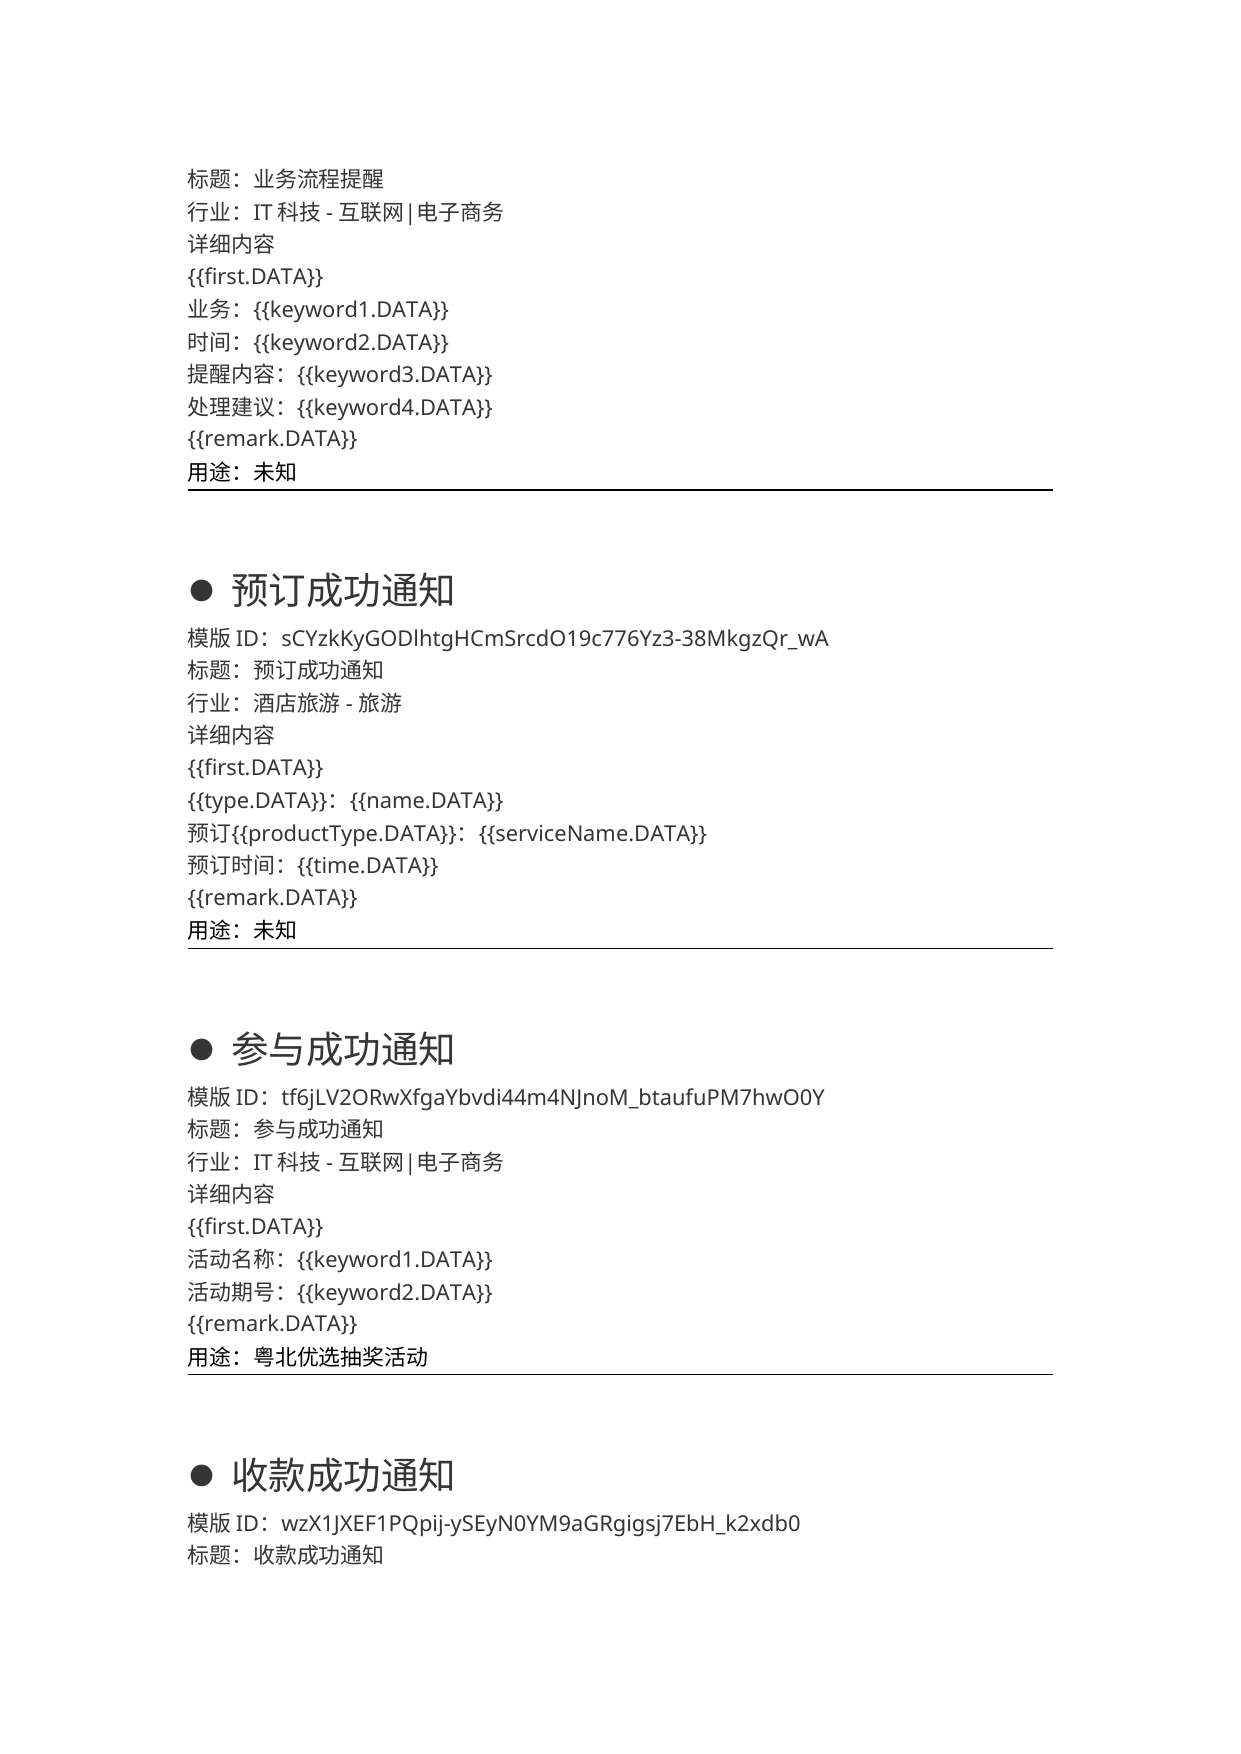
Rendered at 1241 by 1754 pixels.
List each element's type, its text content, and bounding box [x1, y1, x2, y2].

list 参与成功通知 [187, 1014, 1053, 1079]
text 详细内容 [187, 1177, 1053, 1209]
text 行业：IT科技 - 互联网|电子商务 [187, 1144, 1053, 1177]
text {{first.DATA}} 业务：{{keyword1.DATA}} 时间：{{keyword2.DATA}} 提醒内容：{{keyword3.DATA}} 处理建议：{{keyword4.DATA}} {{remark.DATA}} [187, 259, 1053, 454]
text {{first.DATA}} 活动名称：{{keyword1.DATA}} 活动期号：{{keyword2.DATA}} {{remark.DATA}} [187, 1209, 1053, 1339]
text 行业：IT科技 - 互联网|电子商务 [187, 194, 1053, 227]
text 详细内容 [187, 227, 1053, 259]
text 标题：业务流程提醒 [187, 162, 1053, 194]
text 标题：收款成功通知 [187, 1538, 1053, 1570]
text 用途：粤北优选抽奖活动 [187, 1339, 1053, 1375]
text 标题：预订成功通知 [187, 653, 1053, 686]
text 模版ID：wzX1JXEF1PQpij-ySEyN0YM9aGRgigsj7EbH_k2xdb0 [187, 1505, 1053, 1538]
text 标题：参与成功通知 [187, 1112, 1053, 1144]
text {{first.DATA}} {{type.DATA}}：{{name.DATA}} 预订{{productType.DATA}}：{{serviceName.DATA}} 预订时间：{{time.DATA}} {{remark.DATA}} [187, 751, 1053, 913]
text 模版ID：tf6jLV2ORwXfgaYbvdi44m4NJnoM_btaufuPM7hwO0Y [187, 1079, 1053, 1112]
text 行业：酒店旅游 - 旅游 [187, 686, 1053, 718]
list 收款成功通知 [187, 1440, 1053, 1505]
text 用途：未知 [187, 913, 1053, 949]
text 模版ID：sCYzkKyGODlhtgHCmSrcdO19c776Yz3-38MkgzQr_wA [187, 621, 1053, 653]
text 详细内容 [187, 718, 1053, 751]
list 预订成功通知 [187, 556, 1053, 621]
text 用途：未知 [187, 454, 1053, 491]
